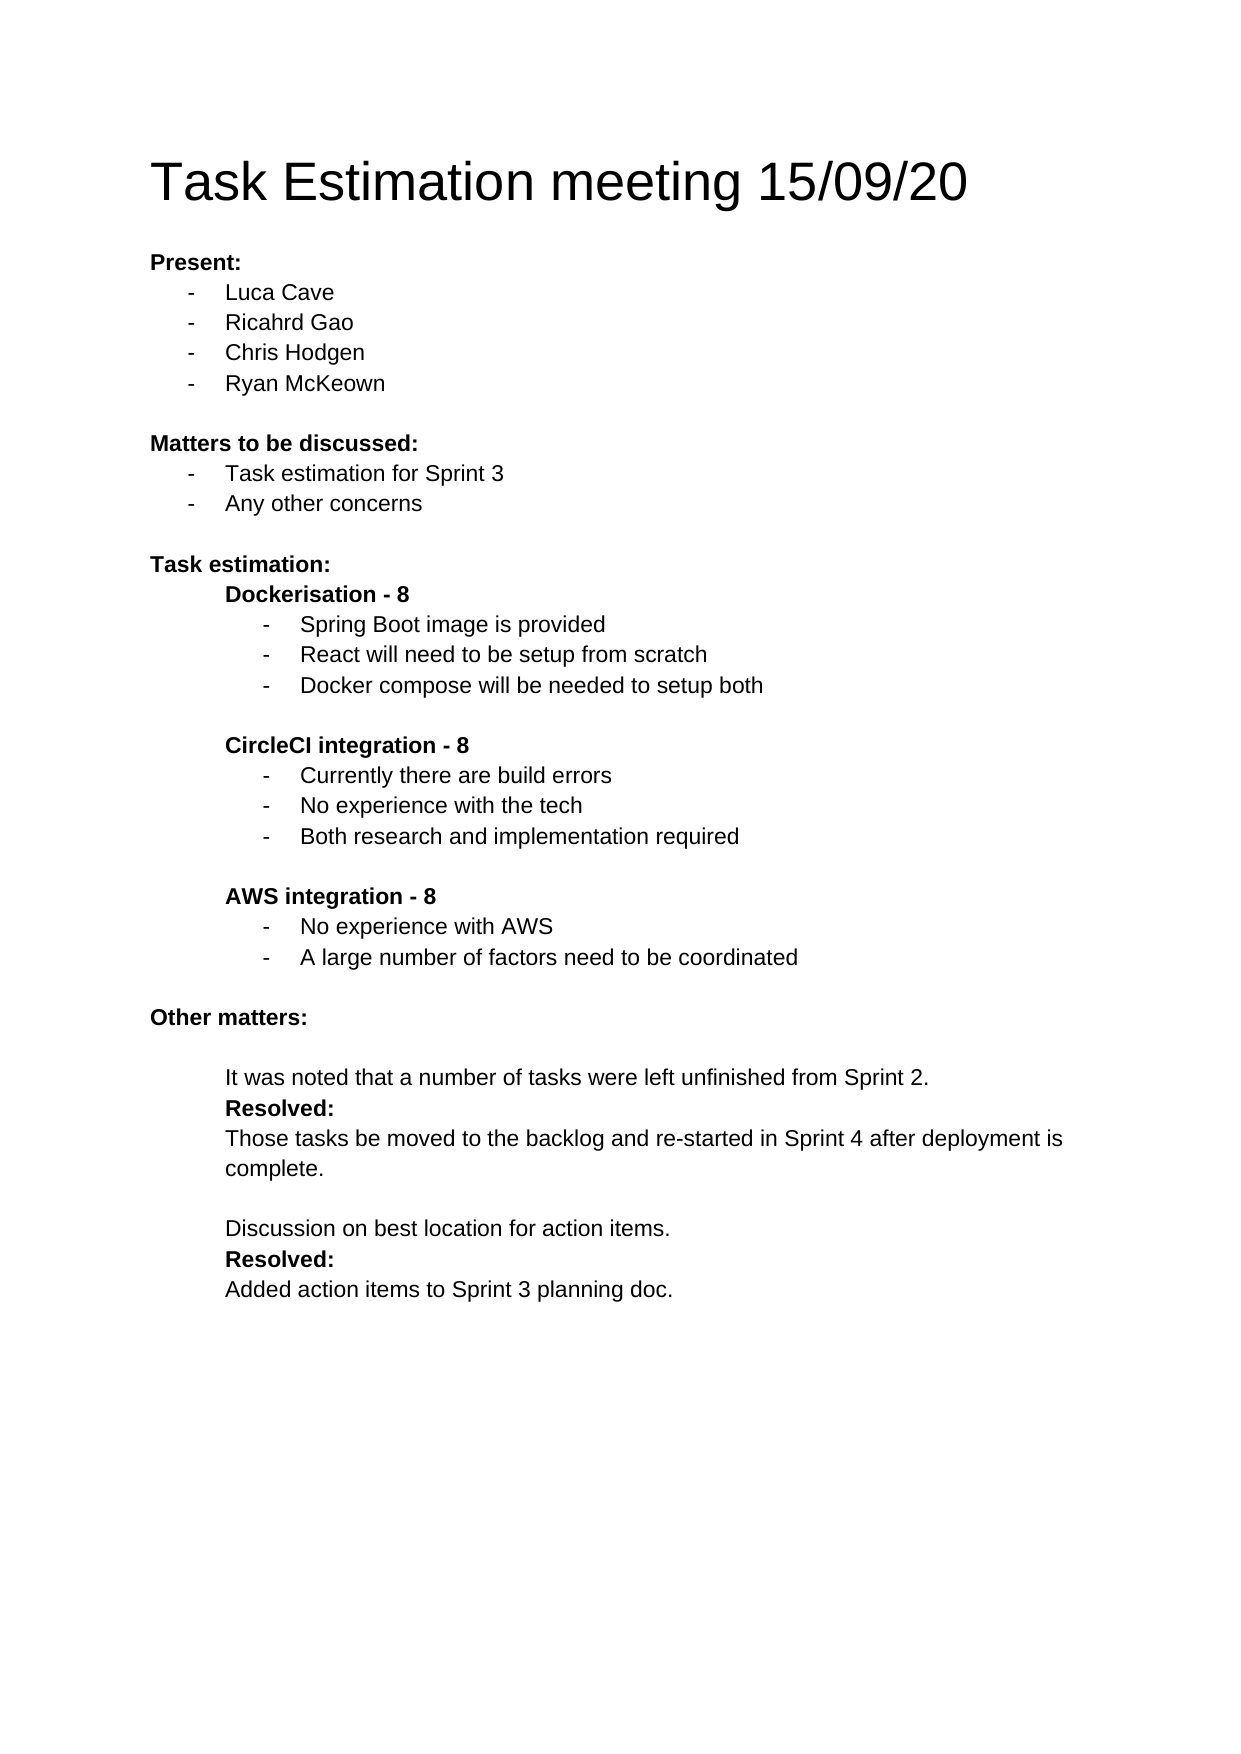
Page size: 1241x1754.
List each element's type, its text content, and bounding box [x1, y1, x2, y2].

list Ryan McKeown [187, 369, 1090, 396]
list Both research and implementation required [262, 823, 1090, 849]
list Any other concerns [187, 490, 1090, 517]
text CircleCI integration - 8 [150, 732, 1090, 758]
text Other matters: [150, 1004, 1090, 1030]
text AWS integration - 8 [150, 883, 1090, 909]
list No experience with the tech [262, 792, 1090, 819]
list Task estimation for Sprint 3 [187, 460, 1090, 487]
text Added action items to Sprint 3 planning doc. [225, 1276, 1090, 1302]
list Luca Cave [187, 279, 1090, 305]
list Currently there are build errors [262, 762, 1090, 789]
list Spring Boot image is provided [262, 611, 1090, 638]
list Docker compose will be needed to setup both [262, 672, 1090, 698]
text Resolved: [150, 1094, 1090, 1121]
text Discussion on best location for action items. [225, 1215, 1090, 1242]
title Task Estimation meeting 15/09/20 [150, 150, 1090, 212]
text Present: [150, 249, 1090, 275]
list Chris Hodgen [187, 339, 1090, 366]
text Dockerisation - 8 [150, 581, 1090, 607]
list No experience with AWS [262, 913, 1090, 940]
text Matters to be discussed: [150, 430, 1090, 456]
list React will need to be setup from scratch [262, 641, 1090, 668]
list A large number of factors need to be coordinated [262, 943, 1090, 970]
text Task estimation: [150, 551, 1090, 577]
list Ricahrd Gao [187, 309, 1090, 336]
text Resolved: [225, 1246, 1090, 1272]
text Those tasks be moved to the backlog and re-started in Sprint 4 after deployment is complete. [225, 1125, 1090, 1181]
text It was noted that a number of tasks were left unfinished from Sprint 2. [150, 1064, 1090, 1091]
